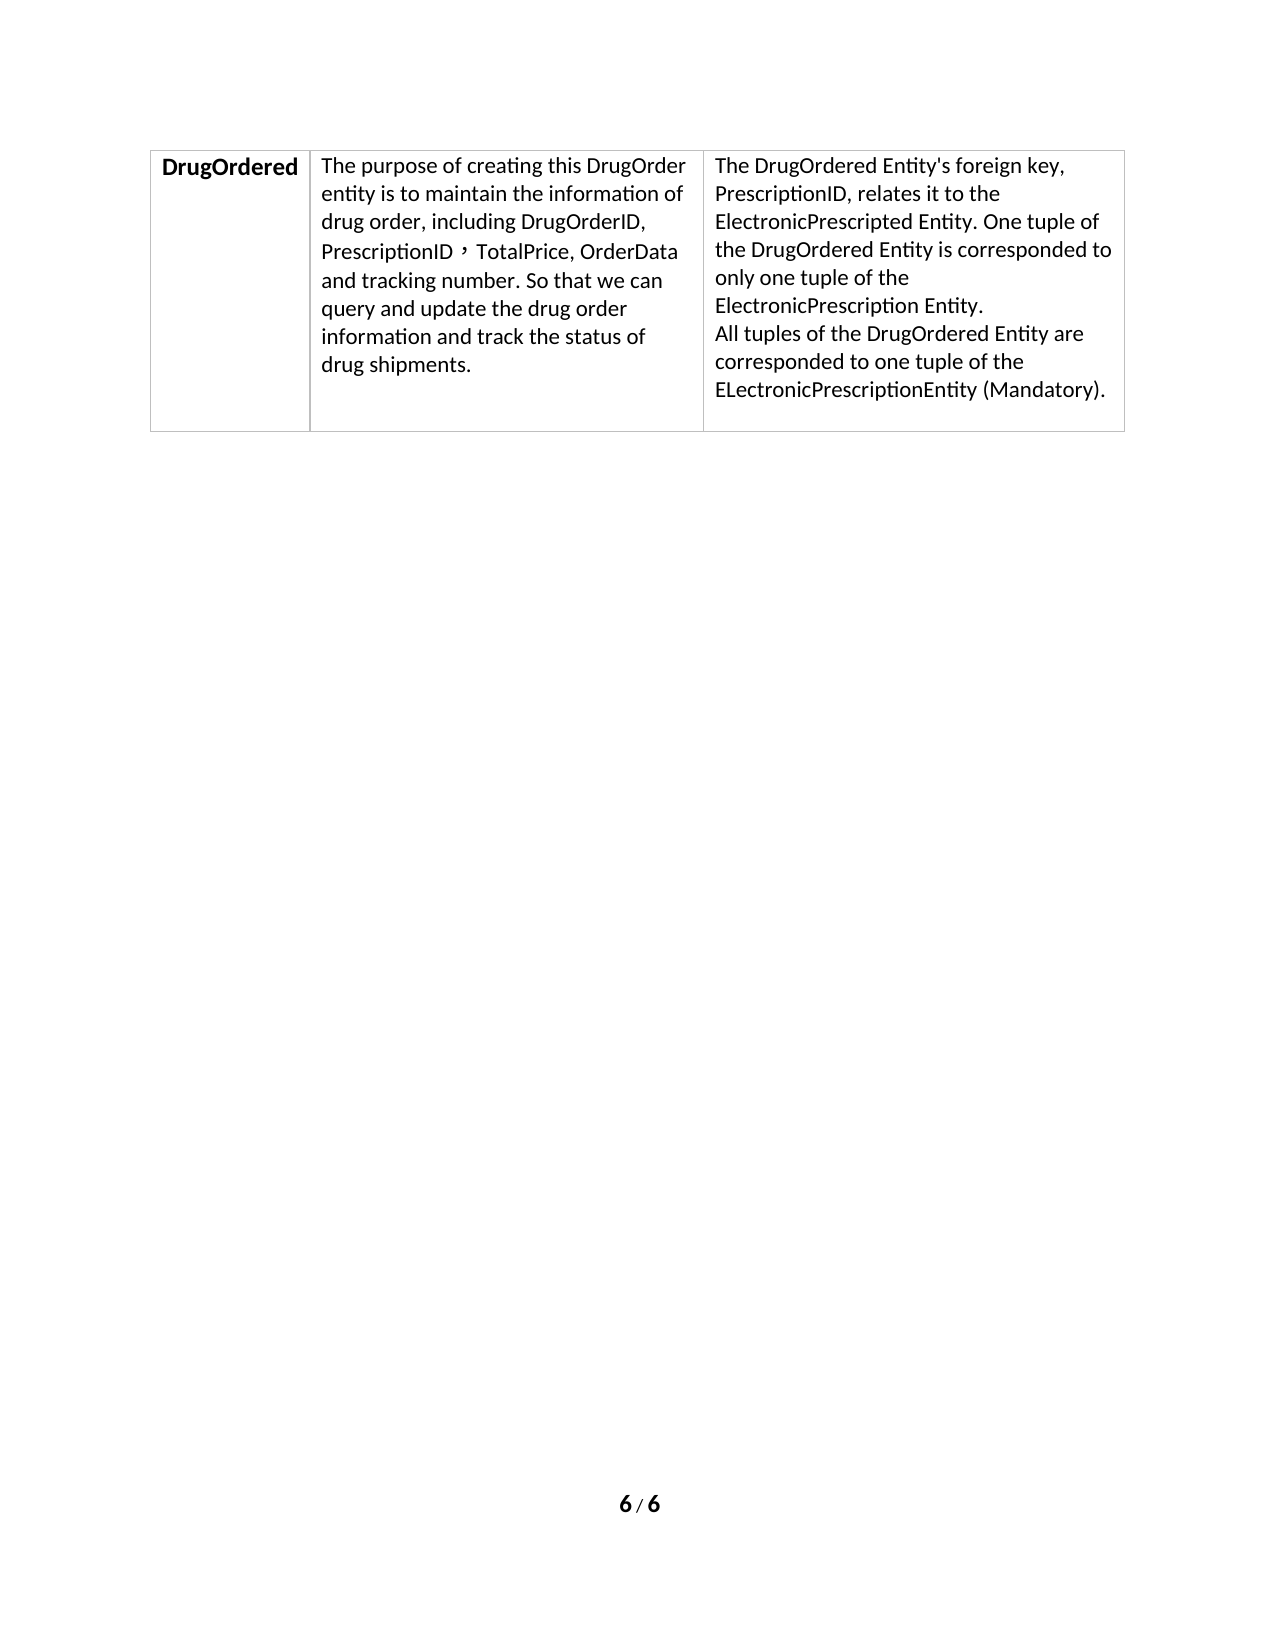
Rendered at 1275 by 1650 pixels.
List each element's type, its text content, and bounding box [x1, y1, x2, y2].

table_cell DrugOrdered [151, 151, 309, 431]
table_cell The DrugOrdered Entity's foreign key, PrescriptionID, relates it to the ElectronicPrescripted Entity. One tuple of the DrugOrdered Entity is corresponded to only one tuple of the ElectronicPrescription Entity. All tuples of the DrugOrdered Entity are corresponded to one tuple of the ELectronicPrescriptionEntity (Mandatory). [704, 151, 1124, 431]
table_cell The purpose of creating this DrugOrder entity is to maintain the information of drug order, including DrugOrderID, PrescriptionID，TotalPrice, OrderData and tracking number. So that we can query and update the drug order information and track the status of drug shipments. [311, 151, 703, 431]
